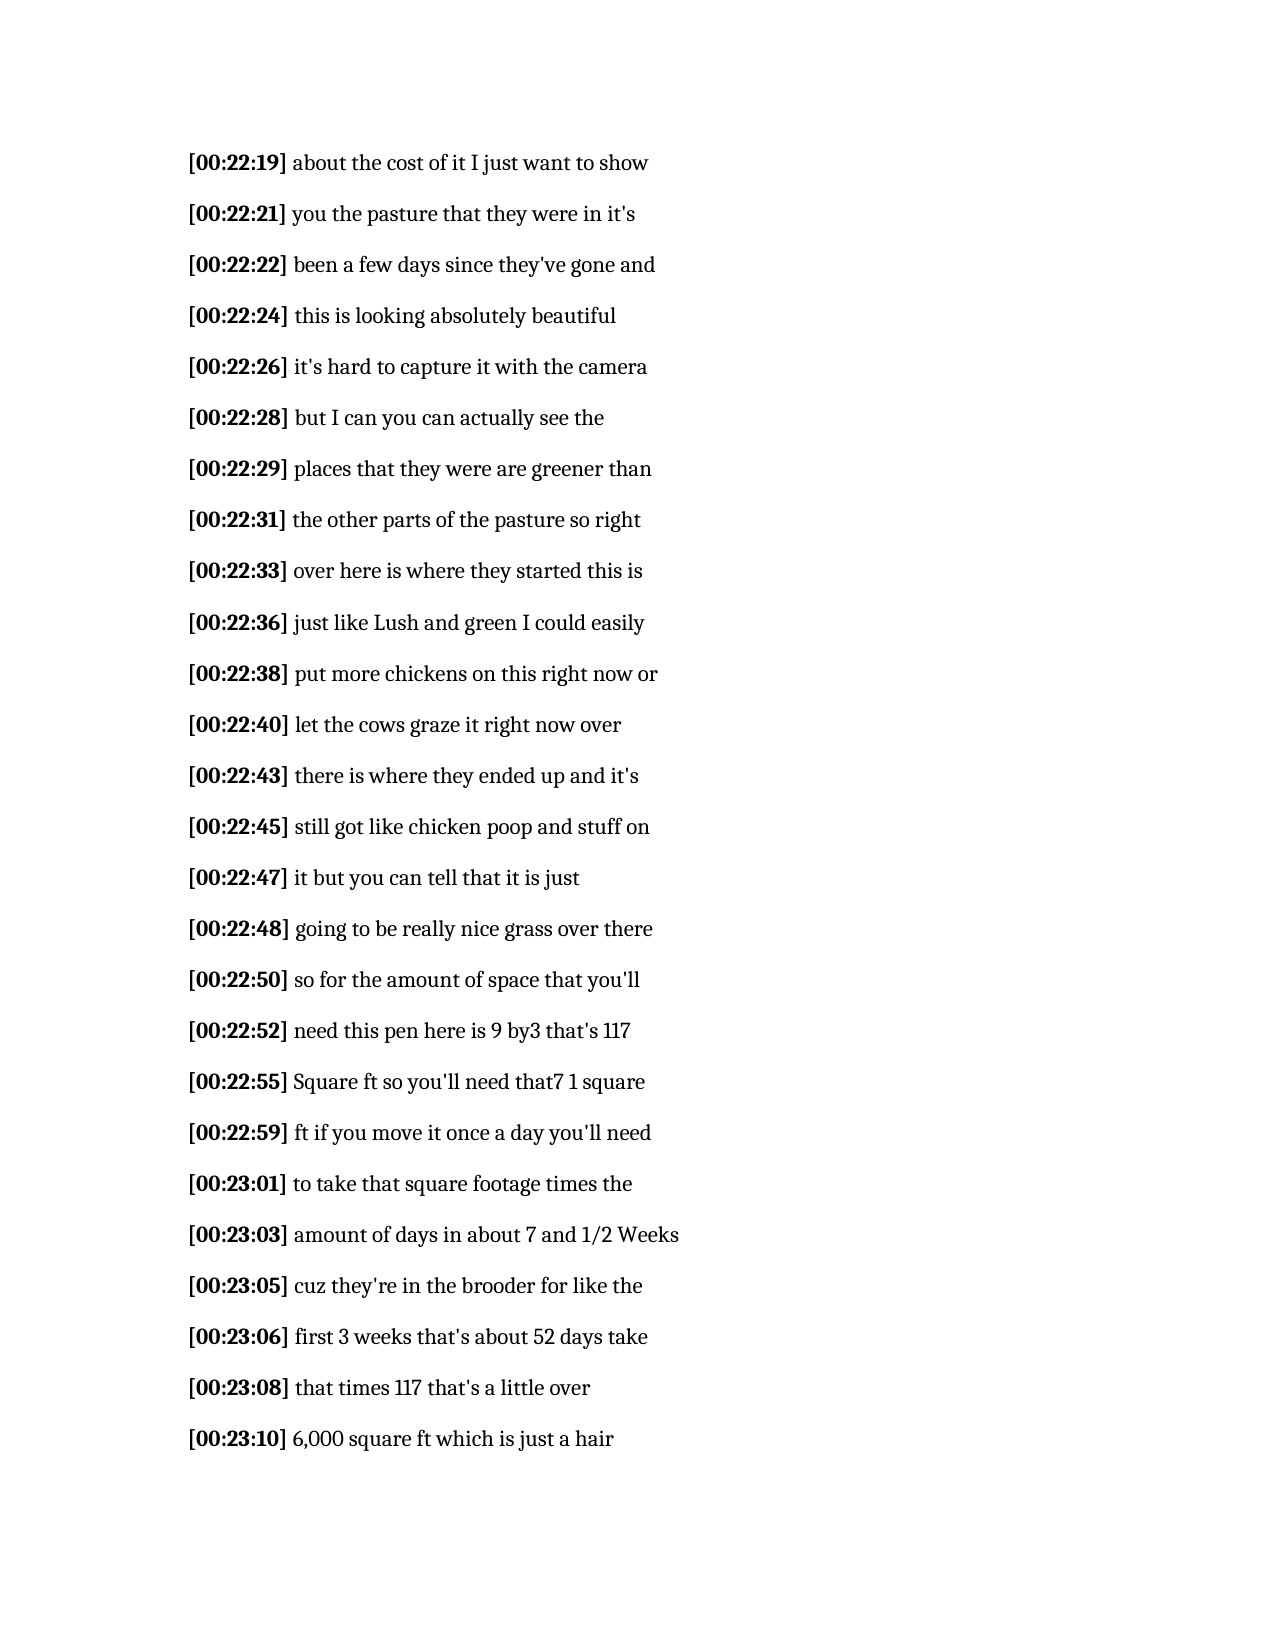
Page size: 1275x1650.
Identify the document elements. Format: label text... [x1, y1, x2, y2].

text [00:22:29] places that they were are greener than [187, 456, 1087, 483]
text [00:22:40] let the cows graze it right now over [187, 711, 1087, 738]
text [00:22:59] ft if you move it once a day you'll need [187, 1120, 1087, 1146]
text [00:22:47] it but you can tell that it is just [187, 864, 1087, 891]
text [00:22:43] there is where they ended up and it's [187, 762, 1087, 789]
text [00:22:28] but I can you can actually see the [187, 405, 1087, 432]
text [00:22:50] so for the amount of space that you'll [187, 967, 1087, 993]
text [00:22:45] still got like chicken poop and stuff on [187, 813, 1087, 840]
text [00:23:03] amount of days in about 7 and 1/2 Weeks [187, 1222, 1087, 1248]
text [00:22:48] going to be really nice grass over there [187, 916, 1087, 942]
text [00:23:05] cuz they're in the brooder for like the [187, 1273, 1087, 1299]
text [00:22:33] over here is where they started this is [187, 558, 1087, 585]
text [00:23:08] that times 117 that's a little over [187, 1375, 1087, 1401]
text [00:22:31] the other parts of the pasture so right [187, 507, 1087, 534]
text [00:22:26] it's hard to capture it with the camera [187, 354, 1087, 381]
text [00:22:55] Square ft so you'll need that7 1 square [187, 1069, 1087, 1095]
text [00:23:01] to take that square footage times the [187, 1171, 1087, 1197]
text [00:22:38] put more chickens on this right now or [187, 660, 1087, 687]
text [00:22:24] this is looking absolutely beautiful [187, 303, 1087, 329]
text [00:23:10] 6,000 square ft which is just a hair [187, 1426, 1087, 1452]
text [00:22:19] about the cost of it I just want to show [187, 150, 1087, 176]
text [00:23:06] first 3 weeks that's about 52 days take [187, 1324, 1087, 1350]
text [00:22:22] been a few days since they've gone and [187, 252, 1087, 278]
text [00:22:21] you the pasture that they were in it's [187, 201, 1087, 227]
text [00:22:36] just like Lush and green I could easily [187, 609, 1087, 636]
text [00:22:52] need this pen here is 9 by3 that's 117 [187, 1018, 1087, 1044]
